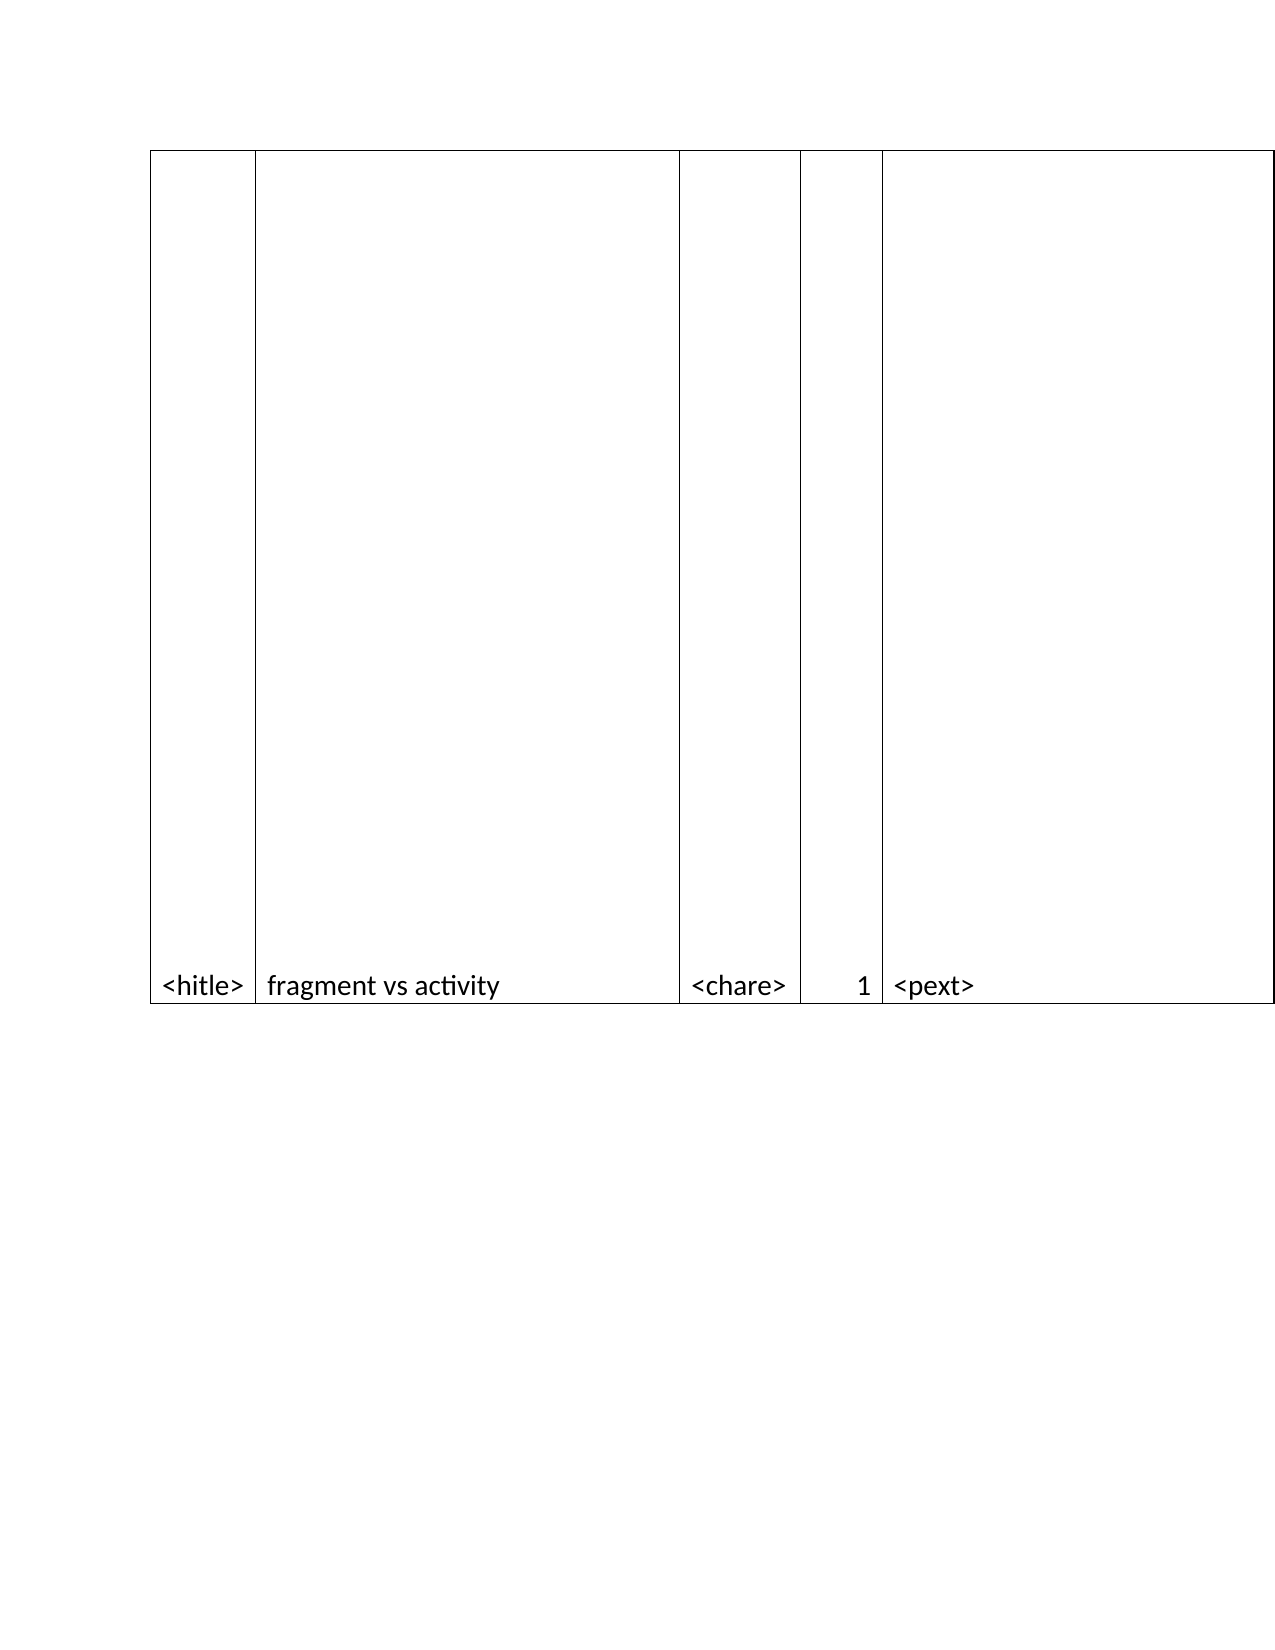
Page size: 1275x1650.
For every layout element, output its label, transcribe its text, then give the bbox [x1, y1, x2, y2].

table_cell <pext> [883, 151, 1273, 1003]
table_cell <hitle> [151, 151, 255, 1003]
table_cell fragment vs activity [256, 151, 679, 1003]
table_cell 1 [801, 151, 882, 1003]
table_cell <chare> [680, 151, 800, 1003]
